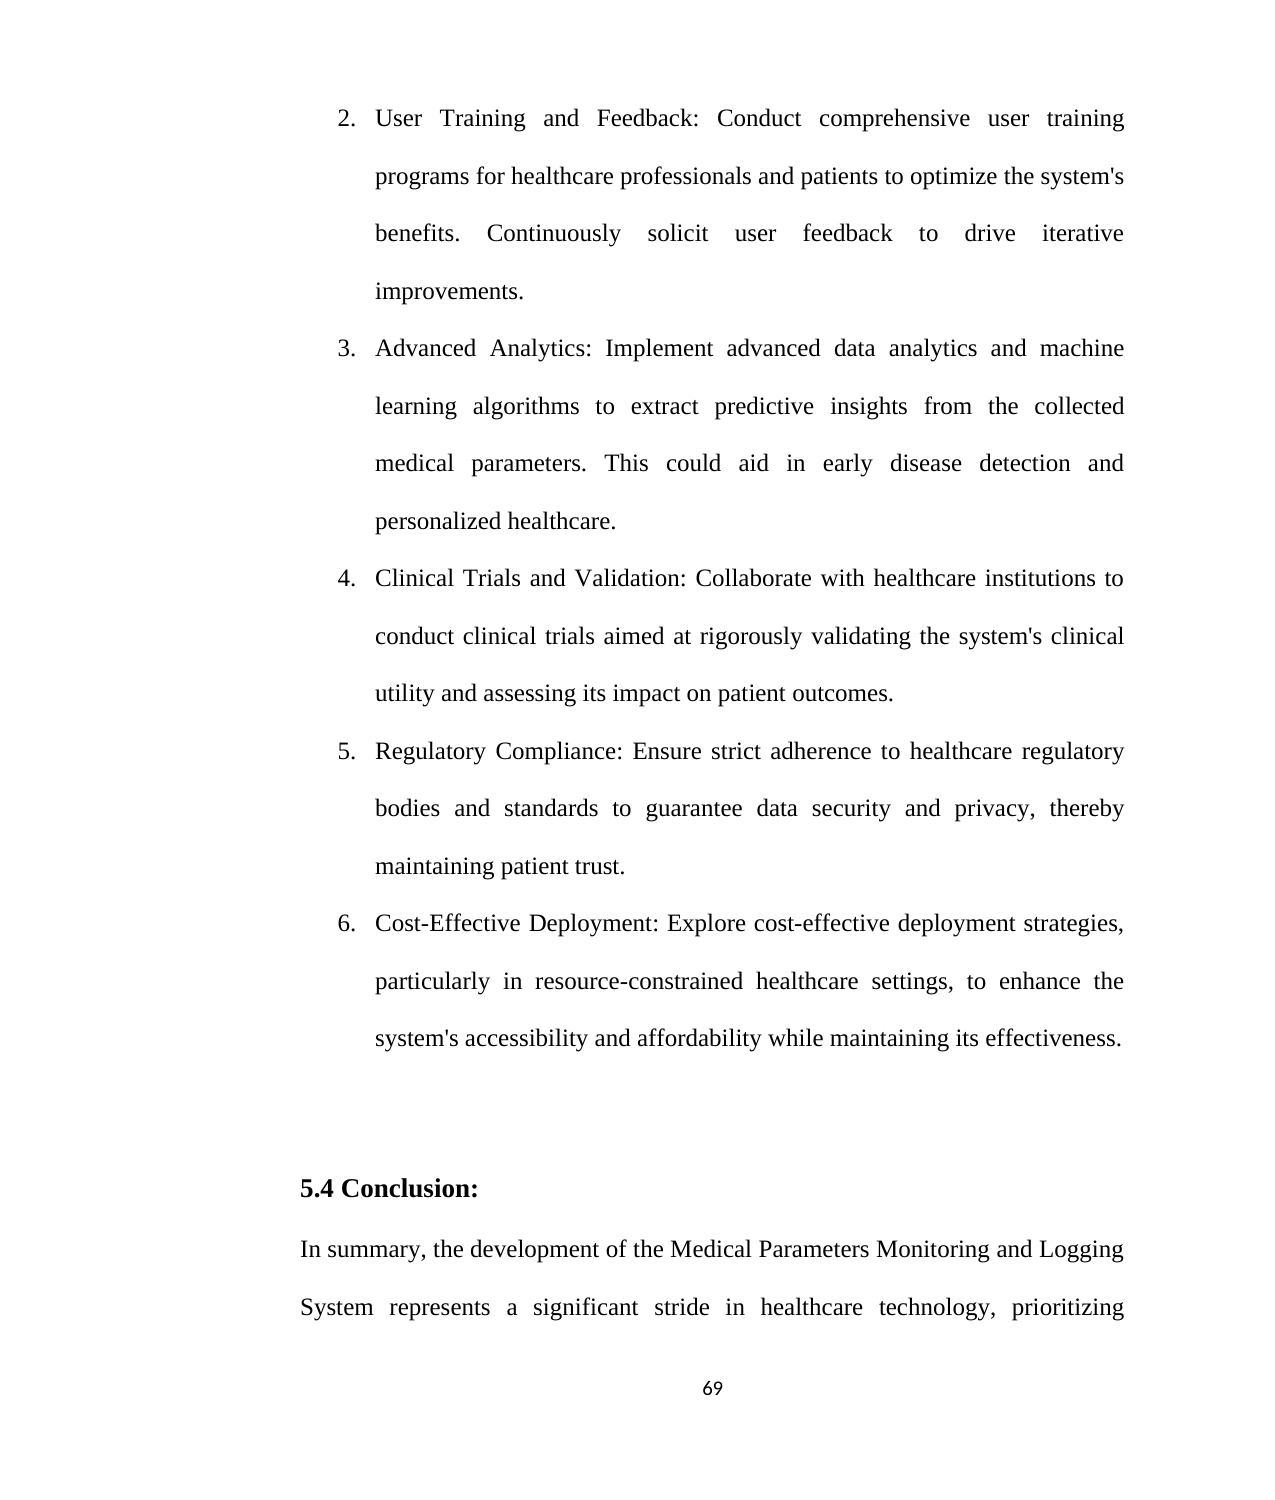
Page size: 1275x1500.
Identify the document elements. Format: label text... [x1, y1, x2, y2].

list Regulatory Compliance: Ensure strict adherence to healthcare regulatory bodies and standards to guarantee data security and privacy, thereby maintaining patient trust. [337, 736, 1125, 880]
list Advanced Analytics: Implement advanced data analytics and machine learning algorithms to extract predictive insights from the collected medical parameters. This could aid in early disease detection and personalized healthcare. [337, 333, 1125, 535]
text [300, 1234, 1125, 1320]
list User Training and Feedback: Conduct comprehensive user training programs for healthcare professionals and patients to optimize the system's benefits. Continuously solicit user feedback to drive iterative improvements. [337, 103, 1125, 305]
list Clinical Trials and Validation: Collaborate with healthcare institutions to conduct clinical trials aimed at rigorously validating the system's clinical utility and assessing its impact on patient outcomes. [337, 563, 1125, 707]
subtitle 5.4 Conclusion: [300, 1172, 1125, 1203]
list Cost-Effective Deployment: Explore cost-effective deployment strategies, particularly in resource-constrained healthcare settings, to enhance the system's accessibility and affordability while maintaining its effectiveness. [337, 908, 1125, 1052]
